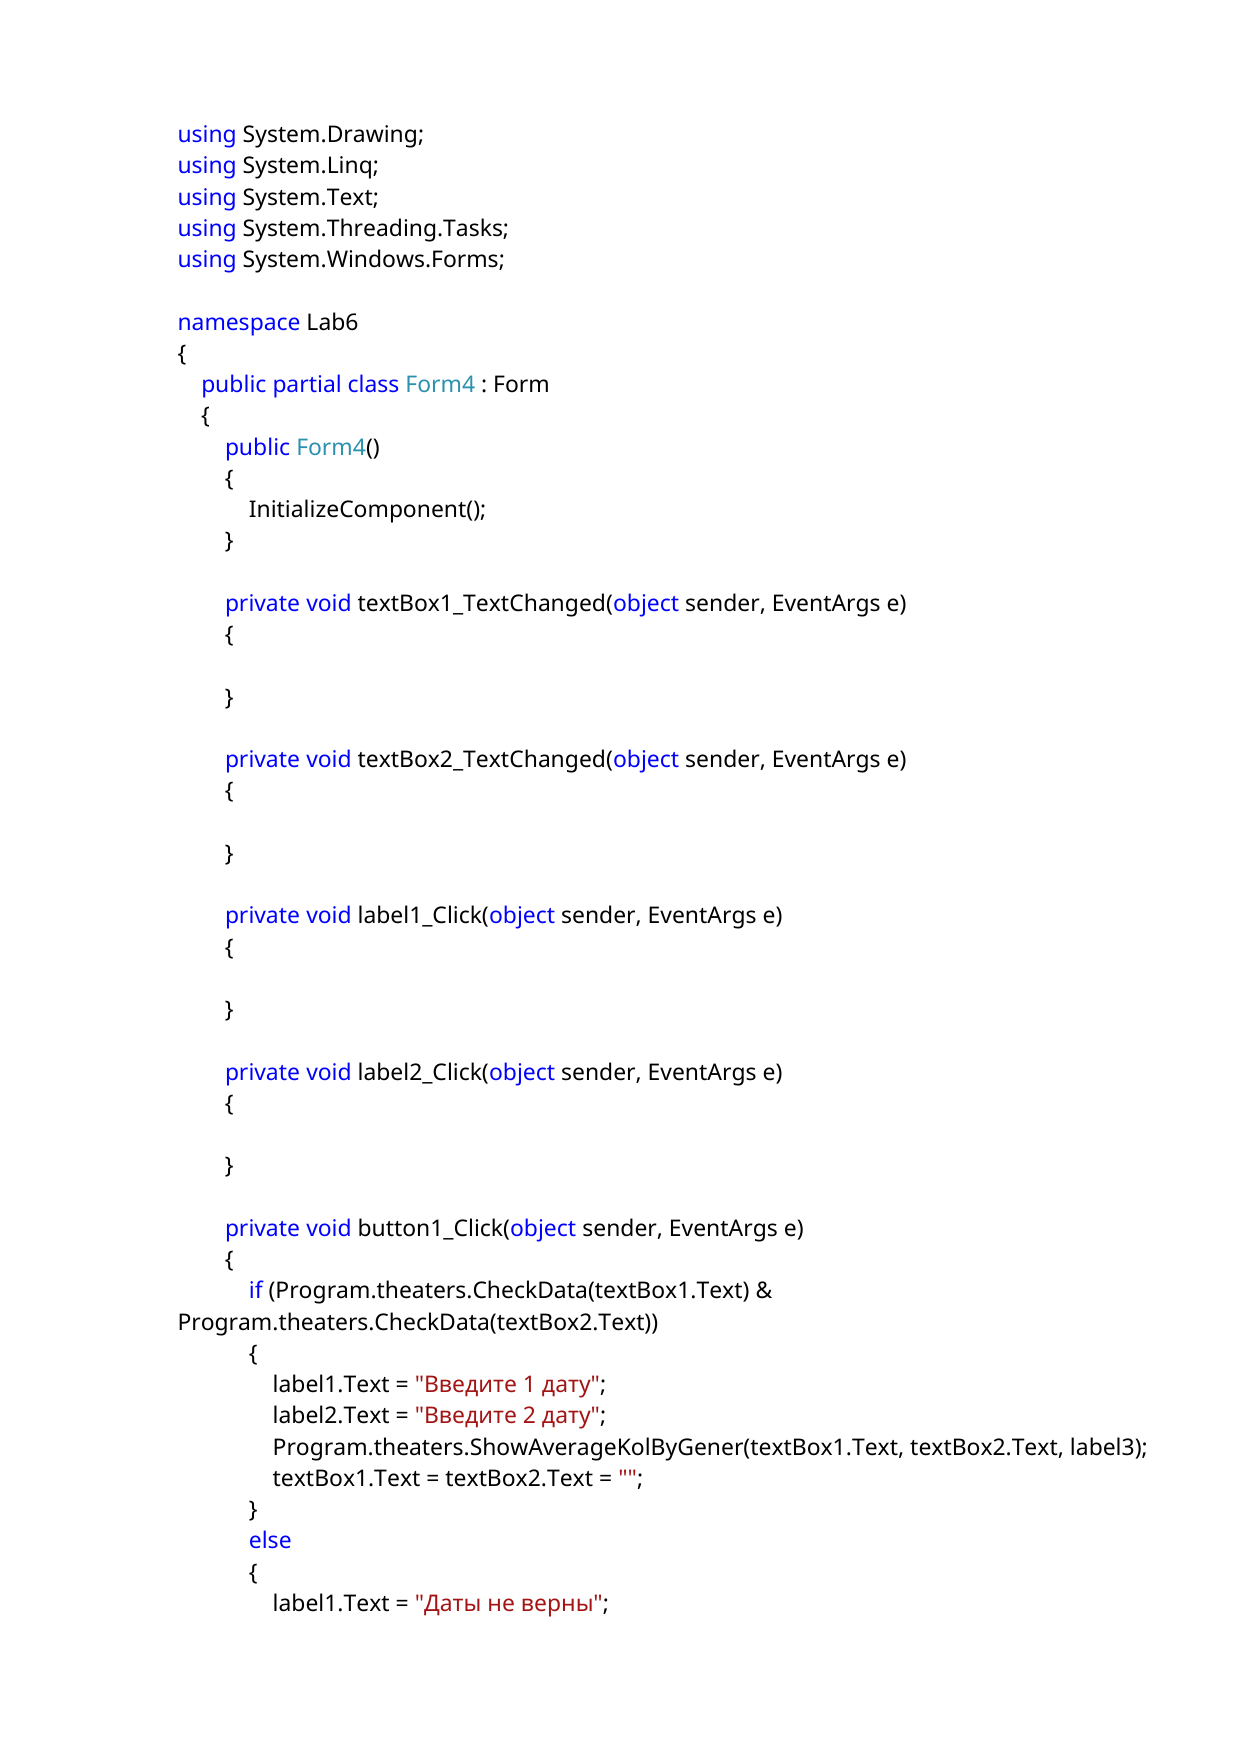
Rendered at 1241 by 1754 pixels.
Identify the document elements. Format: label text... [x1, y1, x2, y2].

text } [177, 1149, 1152, 1181]
text { [177, 1087, 1152, 1118]
text { [177, 1556, 1152, 1587]
text { [177, 774, 1152, 806]
text private void textBox1_TextChanged(object sender, EventArgs e) [177, 587, 1152, 618]
text textBox1.Text = textBox2.Text = ""; [177, 1462, 1152, 1493]
text { [177, 931, 1152, 962]
text using System.Drawing; [177, 118, 1152, 149]
text } [177, 681, 1152, 712]
text private void label1_Click(object sender, EventArgs e) [177, 899, 1152, 931]
text else [177, 1524, 1152, 1556]
text Program.theaters.ShowAverageKolByGener(textBox1.Text, textBox2.Text, label3); [177, 1431, 1152, 1462]
text } [177, 1493, 1152, 1524]
text using System.Threading.Tasks; [177, 212, 1152, 243]
text } [177, 993, 1152, 1024]
text label1.Text = "Даты не верны"; [177, 1587, 1152, 1618]
text { [177, 618, 1152, 649]
text label1.Text = "Введите 1 дату"; [177, 1368, 1152, 1399]
text } [177, 524, 1152, 556]
text if (Program.theaters.CheckData(textBox1.Text) & Program.theaters.CheckData(textBox2.Text)) [177, 1274, 1152, 1337]
text { [177, 337, 1152, 368]
text using System.Linq; [177, 149, 1152, 181]
text private void button1_Click(object sender, EventArgs e) [177, 1212, 1152, 1243]
text { [177, 1337, 1152, 1368]
text { [177, 462, 1152, 493]
text private void label2_Click(object sender, EventArgs e) [177, 1056, 1152, 1087]
text } [177, 837, 1152, 868]
text private void textBox2_TextChanged(object sender, EventArgs e) [177, 743, 1152, 774]
text { [177, 399, 1152, 431]
text public partial class Form4 : Form [177, 368, 1152, 399]
text label2.Text = "Введите 2 дату"; [177, 1399, 1152, 1431]
text using System.Windows.Forms; [177, 243, 1152, 274]
text public Form4() [177, 431, 1152, 462]
text namespace Lab6 [177, 306, 1152, 337]
text using System.Text; [177, 181, 1152, 212]
text InitializeComponent(); [177, 493, 1152, 524]
text { [177, 1243, 1152, 1274]
